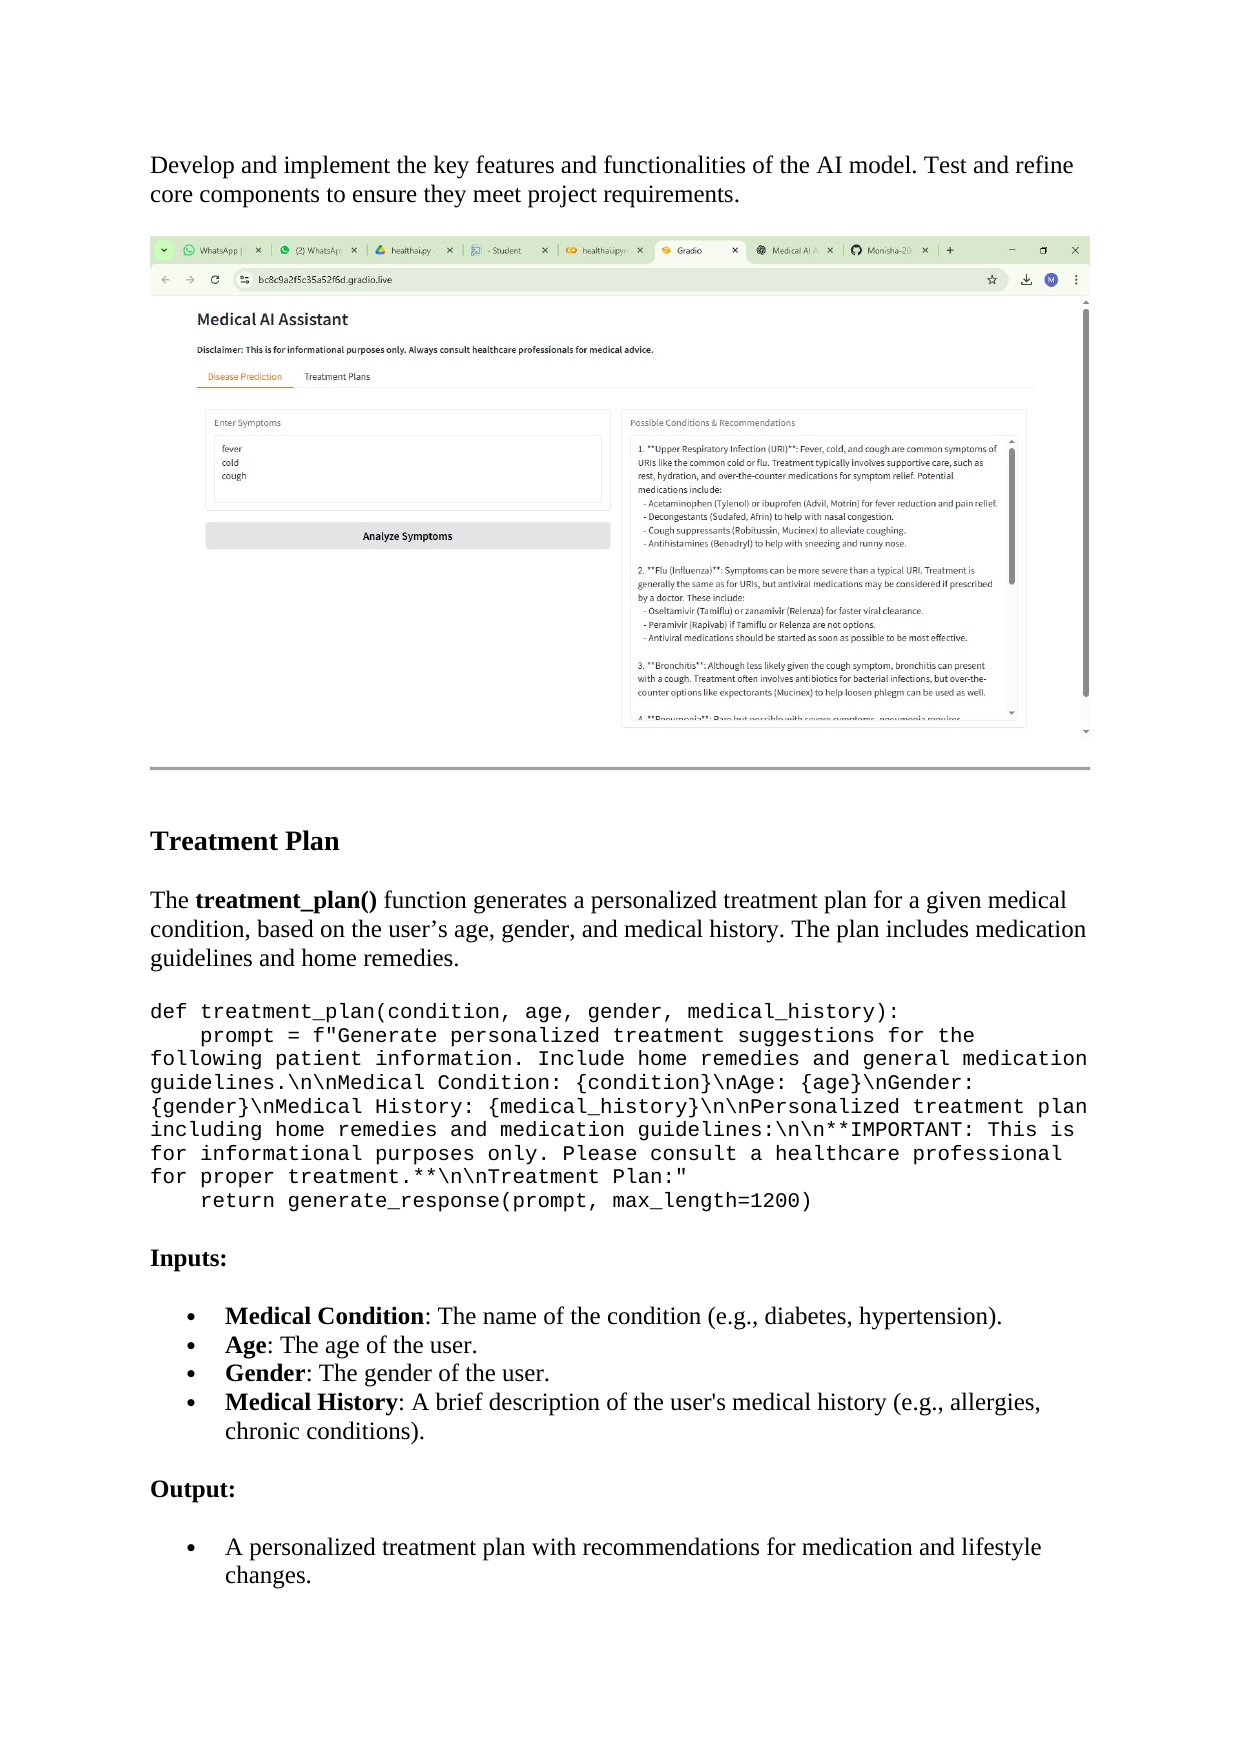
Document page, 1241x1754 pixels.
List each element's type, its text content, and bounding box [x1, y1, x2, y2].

text Develop and implement the key features and functionalities of the AI model. Test and refine core components to ensure they meet project requirements. [150, 150, 1090, 207]
list Age: The age of the user. [187, 1330, 1090, 1358]
list Medical Condition: The name of the condition (e.g., diabetes, hypertension). [187, 1301, 1090, 1330]
text return generate_response(prompt, max_length=1200) [150, 1190, 1090, 1214]
picture [150, 236, 1091, 738]
text The treatment_plan() function generates a personalized treatment plan for a given medical condition, based on the user’s age, gender, and medical history. The plan includes medication guidelines and home remedies. [150, 886, 1090, 972]
text Inputs: [150, 1243, 1090, 1272]
list A personalized treatment plan with recommendations for medication and lifestyle changes. [187, 1532, 1090, 1589]
text def treatment_plan(condition, age, gender, medical_history): [150, 1001, 1090, 1025]
text Treatment Plan [150, 824, 1090, 856]
list Gender: The gender of the user. [187, 1358, 1090, 1387]
text prompt = f"Generate personalized treatment suggestions for the following patient information. Include home remedies and general medication guidelines.\n\nMedical Condition: {condition}\nAge: {age}\nGender: {gender}\nMedical History: {medical_history}\n\nPersonalized treatment plan including home remedies and medication guidelines:\n\n**IMPORTANT: This is for informational purposes only. Please consult a healthcare professional for proper treatment.**\n\nTreatment Plan:" [150, 1025, 1090, 1190]
text Output: [150, 1474, 1090, 1503]
list Medical History: A brief description of the user's medical history (e.g., allergies, chronic conditions). [187, 1387, 1090, 1445]
